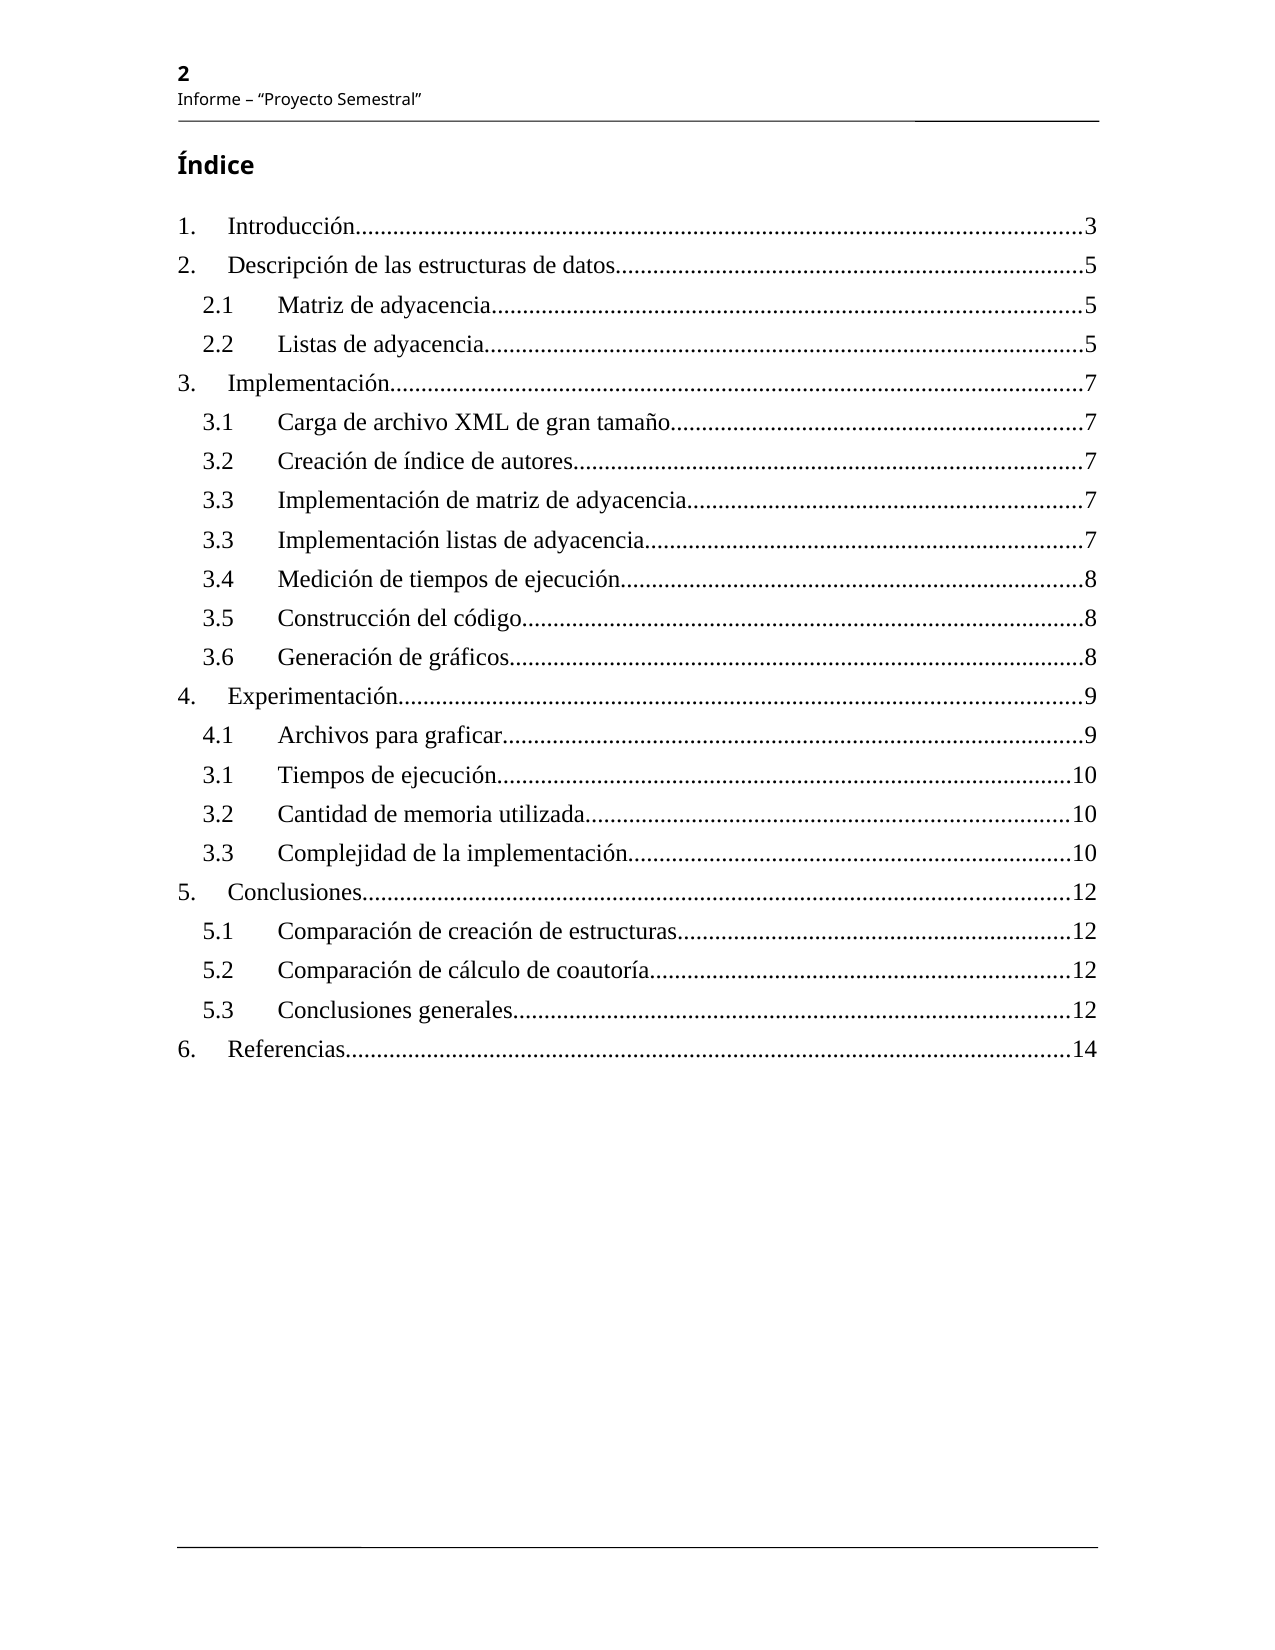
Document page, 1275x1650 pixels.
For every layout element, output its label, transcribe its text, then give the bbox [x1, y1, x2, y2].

text 3.1 Carga de archivo XML de gran tamaño 7 [202, 407, 1098, 436]
text 3.2 Creación de índice de autores 7 [202, 446, 1098, 475]
text 5.1 Comparación de creación de estructuras 12 [202, 916, 1098, 945]
text 3.6 Generación de gráficos 8 [202, 642, 1098, 671]
text 2.1 Matriz de adyacencia 5 [202, 290, 1098, 318]
text 5.2 Comparación de cálculo de coautoría 12 [202, 956, 1098, 984]
text 3.5 Construcción del código 8 [202, 603, 1098, 632]
text 3.4 Medición de tiempos de ejecución 8 [202, 564, 1098, 593]
text 5.3 Conclusiones generales 12 [202, 995, 1098, 1023]
text 3.3 Complejidad de la implementación 10 [202, 838, 1098, 867]
text 3. Implementación 7 [177, 368, 1098, 397]
text 4. Experimentación 9 [177, 681, 1098, 710]
text 3.1 Tiempos de ejecución 10 [202, 760, 1098, 788]
text Índice [177, 148, 1098, 182]
text 3.3 Implementación de matriz de adyacencia 7 [202, 486, 1098, 514]
text 5. Conclusiones 12 [177, 877, 1098, 906]
text 1. Introducción 3 [177, 211, 1098, 240]
text 2. Descripción de las estructuras de datos 5 [177, 251, 1098, 279]
text 6. Referencias 14 [177, 1034, 1098, 1063]
text 4.1 Archivos para graficar 9 [202, 721, 1098, 749]
text 3.2 Cantidad de memoria utilizada 10 [202, 799, 1098, 828]
text 3.3 Implementación listas de adyacencia 7 [202, 525, 1098, 553]
text 2.2 Listas de adyacencia 5 [202, 329, 1098, 358]
